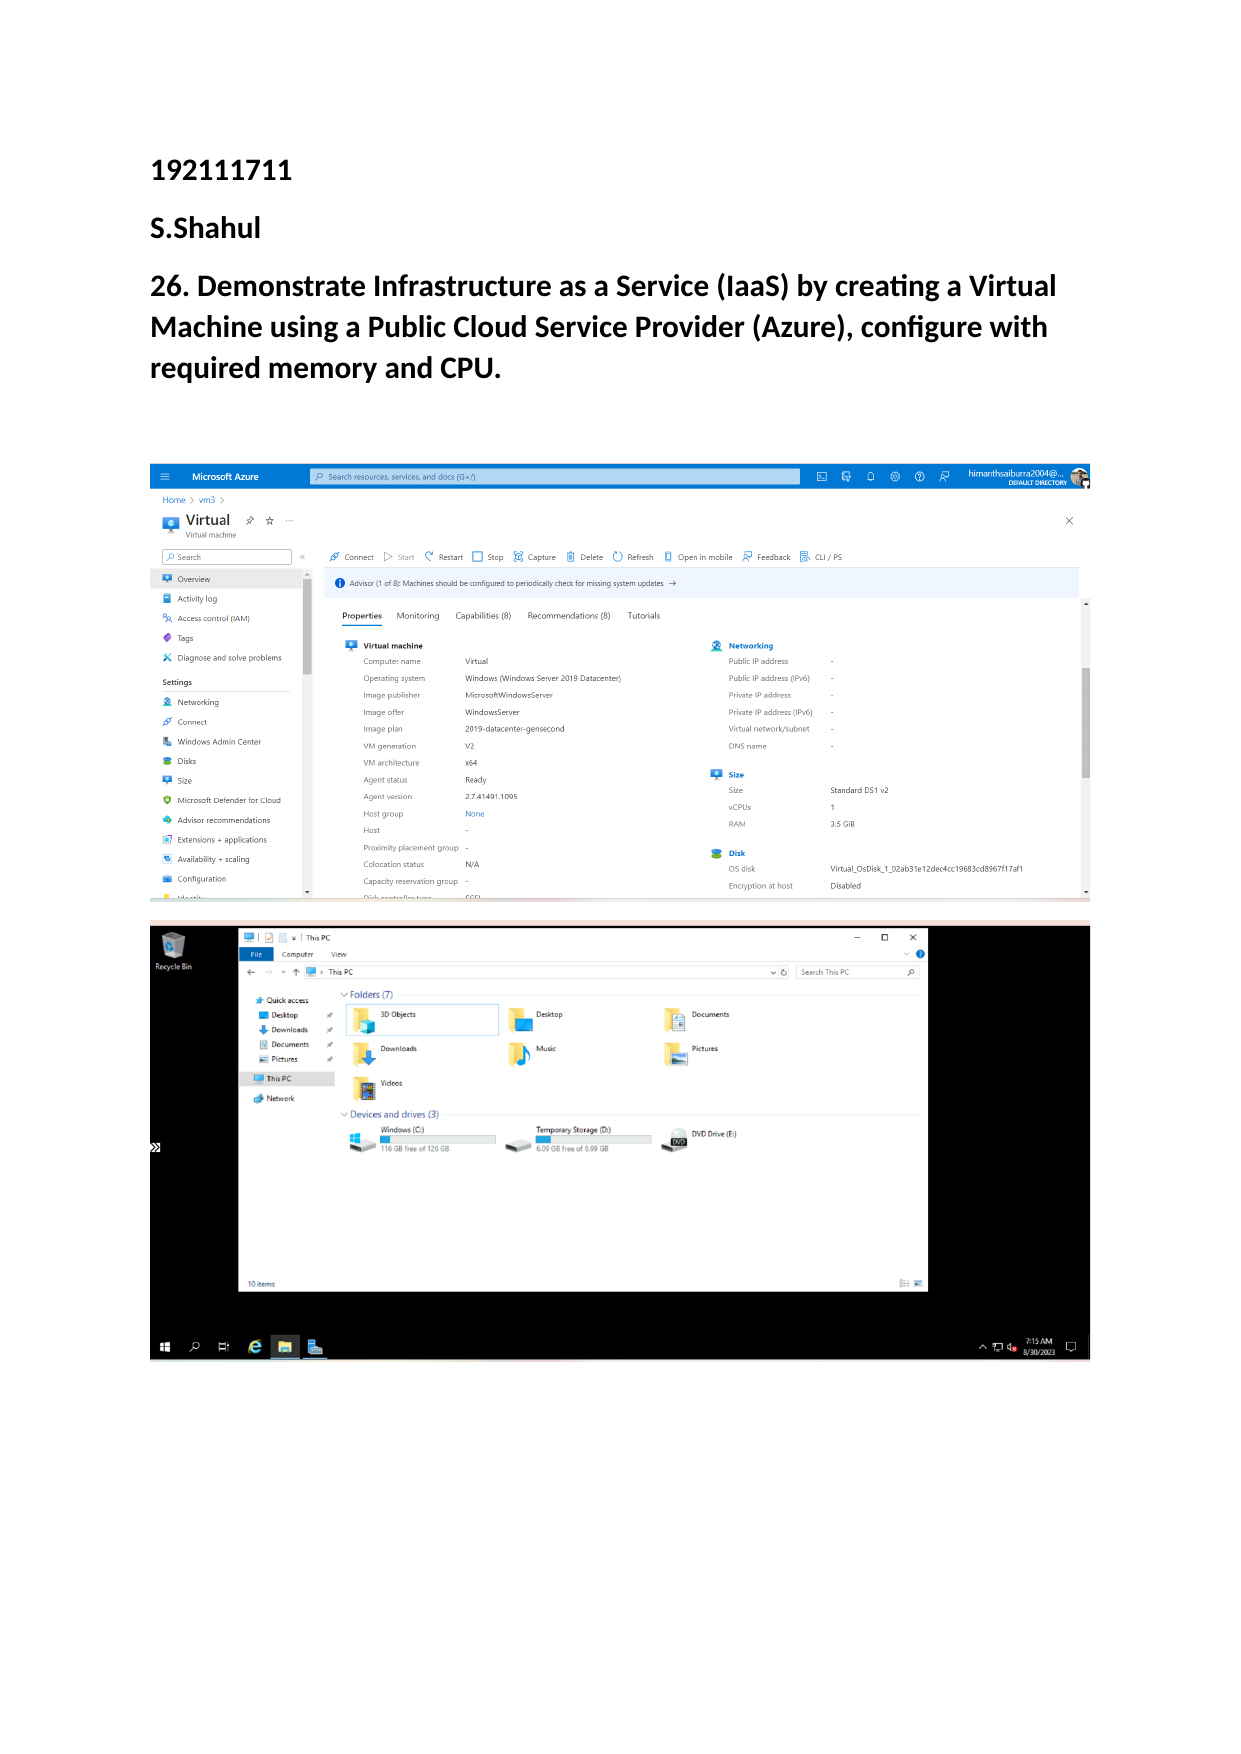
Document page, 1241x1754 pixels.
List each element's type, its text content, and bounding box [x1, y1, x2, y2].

text 26. Demonstrate Infrastructure as a Service (IaaS) by creating a Virtual Machine using a Public Cloud Service Provider (Azure), configure with required memory and CPU. [150, 266, 1090, 386]
text S.Shahul [150, 208, 1090, 246]
picture [150, 920, 1091, 1362]
picture [150, 463, 1091, 902]
text 192111711 [150, 150, 1090, 188]
